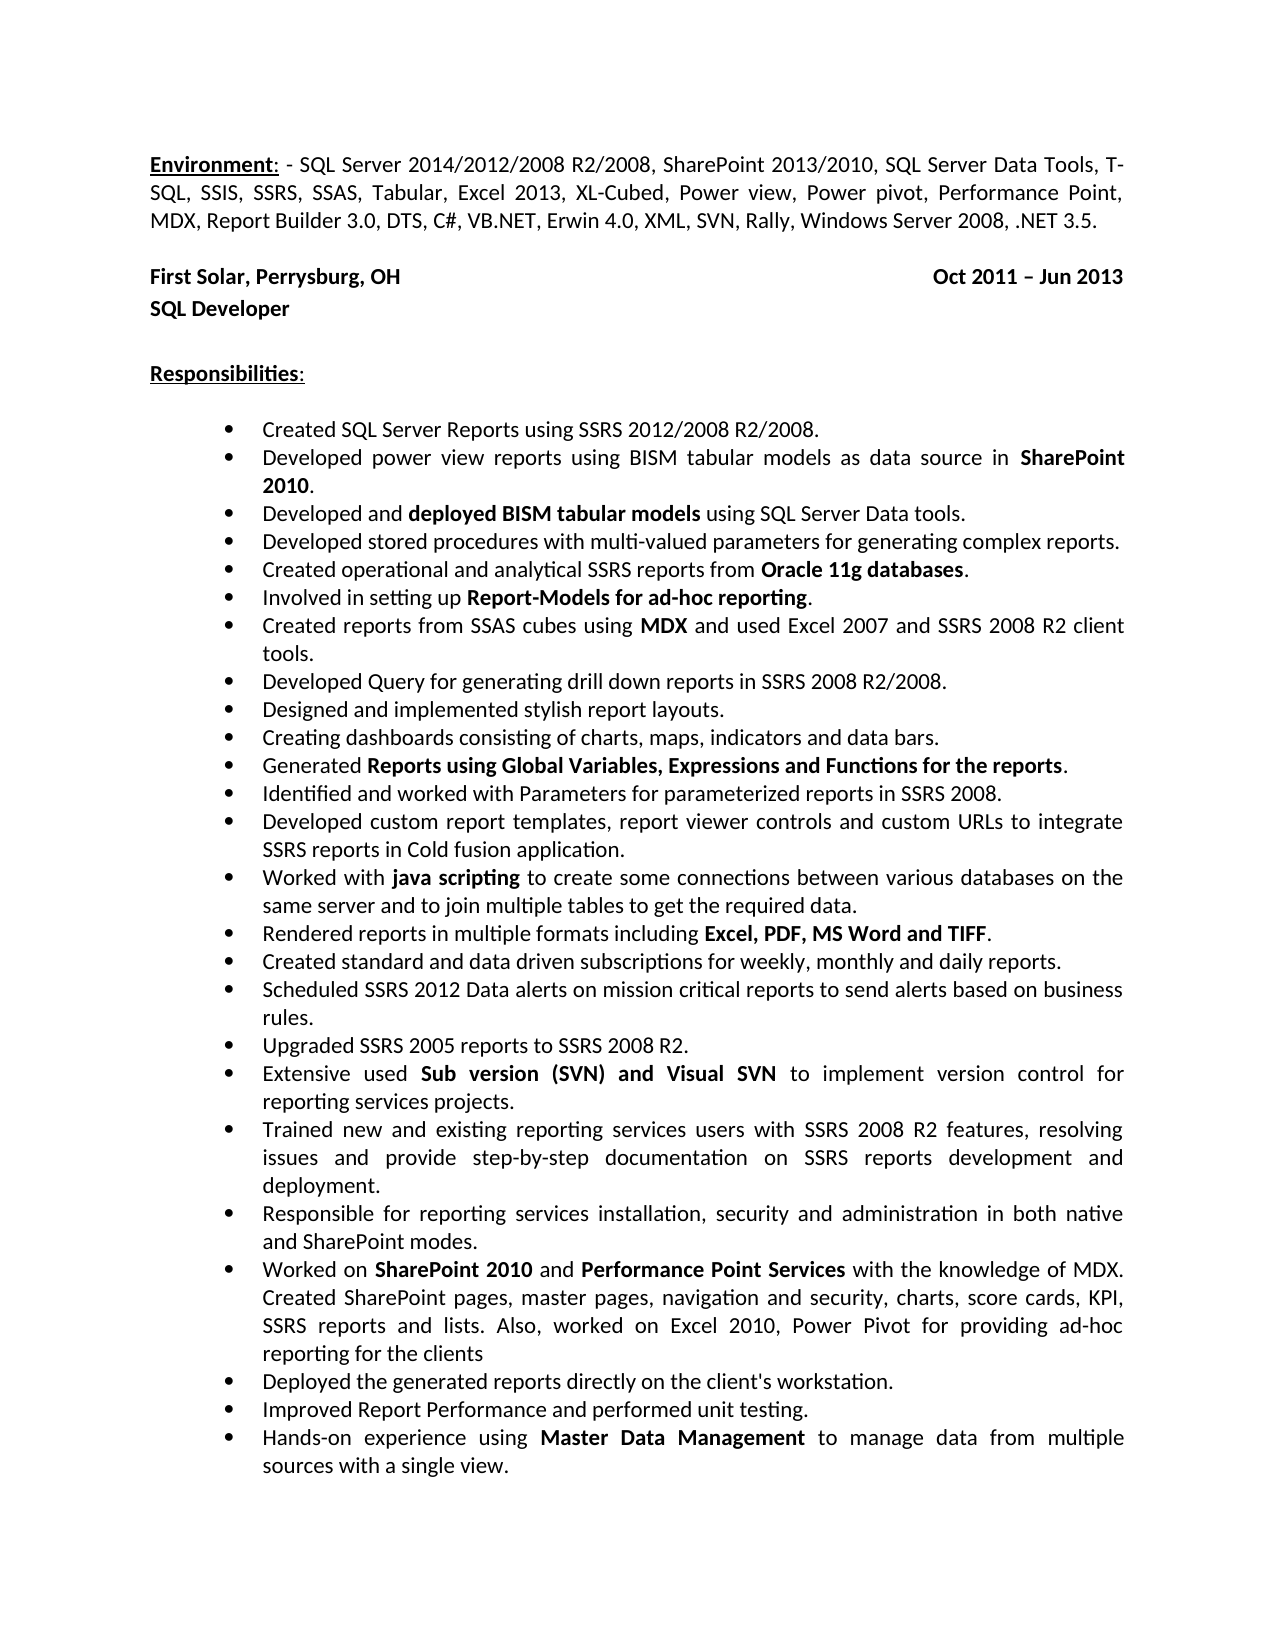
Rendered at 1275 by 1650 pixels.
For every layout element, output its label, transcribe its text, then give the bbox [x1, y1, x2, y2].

list Worked with java scripting to create some connections between various databases on the same server and to join multiple tables to get the required data. [225, 863, 1125, 919]
list Developed stored procedures with multi-valued parameters for generating complex reports. [225, 527, 1125, 555]
text SQL Developer [150, 294, 1125, 322]
text Responsibilities: [150, 359, 1125, 387]
list Created standard and data driven subscriptions for weekly, monthly and daily reports. [225, 947, 1125, 975]
list Trained new and existing reporting services users with SSRS 2008 R2 features, resolving issues and provide step-by-step documentation on SSRS reports development and deployment. [225, 1115, 1125, 1199]
text Environment: - SQL Server 2014/2012/2008 R2/2008, SharePoint 2013/2010, SQL Server Data Tools, T-SQL, SSIS, SSRS, SSAS, Tabular, Excel 2013, XL-Cubed, Power view, Power pivot, Performance Point, MDX, Report Builder 3.0, DTS, C#, VB.NET, Erwin 4.0, XML, SVN, Rally, Windows Server 2008, .NET 3.5. [150, 150, 1125, 234]
list Identified and worked with Parameters for parameterized reports in SSRS 2008. [225, 779, 1125, 807]
list Improved Report Performance and performed unit testing. [225, 1395, 1125, 1423]
list Developed and deployed BISM tabular models using SQL Server Data tools. [225, 499, 1125, 527]
list Rendered reports in multiple formats including Excel, PDF, MS Word and TIFF. [225, 919, 1125, 947]
list Hands-on experience using Master Data Management to manage data from multiple sources with a single view. [225, 1423, 1125, 1479]
list Worked on SharePoint 2010 and Performance Point Services with the knowledge of MDX. Created SharePoint pages, master pages, navigation and security, charts, score cards, KPI, SSRS reports and lists. Also, worked on Excel 2010, Power Pivot for providing ad-hoc reporting for the clients [225, 1255, 1125, 1367]
text First Solar, Perrysburg, OH Oct 2011 – Jun 2013 [150, 262, 1125, 290]
list Created SQL Server Reports using SSRS 2012/2008 R2/2008. [225, 415, 1125, 443]
list Created reports from SSAS cubes using MDX and used Excel 2007 and SSRS 2008 R2 client tools. [225, 611, 1125, 667]
list Developed Query for generating drill down reports in SSRS 2008 R2/2008. [225, 667, 1125, 695]
list Extensive used Sub version (SVN) and Visual SVN to implement version control for reporting services projects. [225, 1059, 1125, 1115]
list Generated Reports using Global Variables, Expressions and Functions for the reports. [225, 751, 1125, 779]
list Developed power view reports using BISM tabular models as data source in SharePoint 2010. [225, 443, 1125, 499]
list Created operational and analytical SSRS reports from Oracle 11g databases. [225, 555, 1125, 583]
list Deployed the generated reports directly on the client's workstation. [225, 1367, 1125, 1395]
list Designed and implemented stylish report layouts. [225, 695, 1125, 723]
list Involved in setting up Report-Models for ad-hoc reporting. [225, 583, 1125, 611]
list Developed custom report templates, report viewer controls and custom URLs to integrate SSRS reports in Cold fusion application. [225, 807, 1125, 863]
list Upgraded SSRS 2005 reports to SSRS 2008 R2. [225, 1031, 1125, 1059]
list Responsible for reporting services installation, security and administration in both native and SharePoint modes. [225, 1199, 1125, 1255]
list Creating dashboards consisting of charts, maps, indicators and data bars. [225, 723, 1125, 751]
list Scheduled SSRS 2012 Data alerts on mission critical reports to send alerts based on business rules. [225, 975, 1125, 1031]
